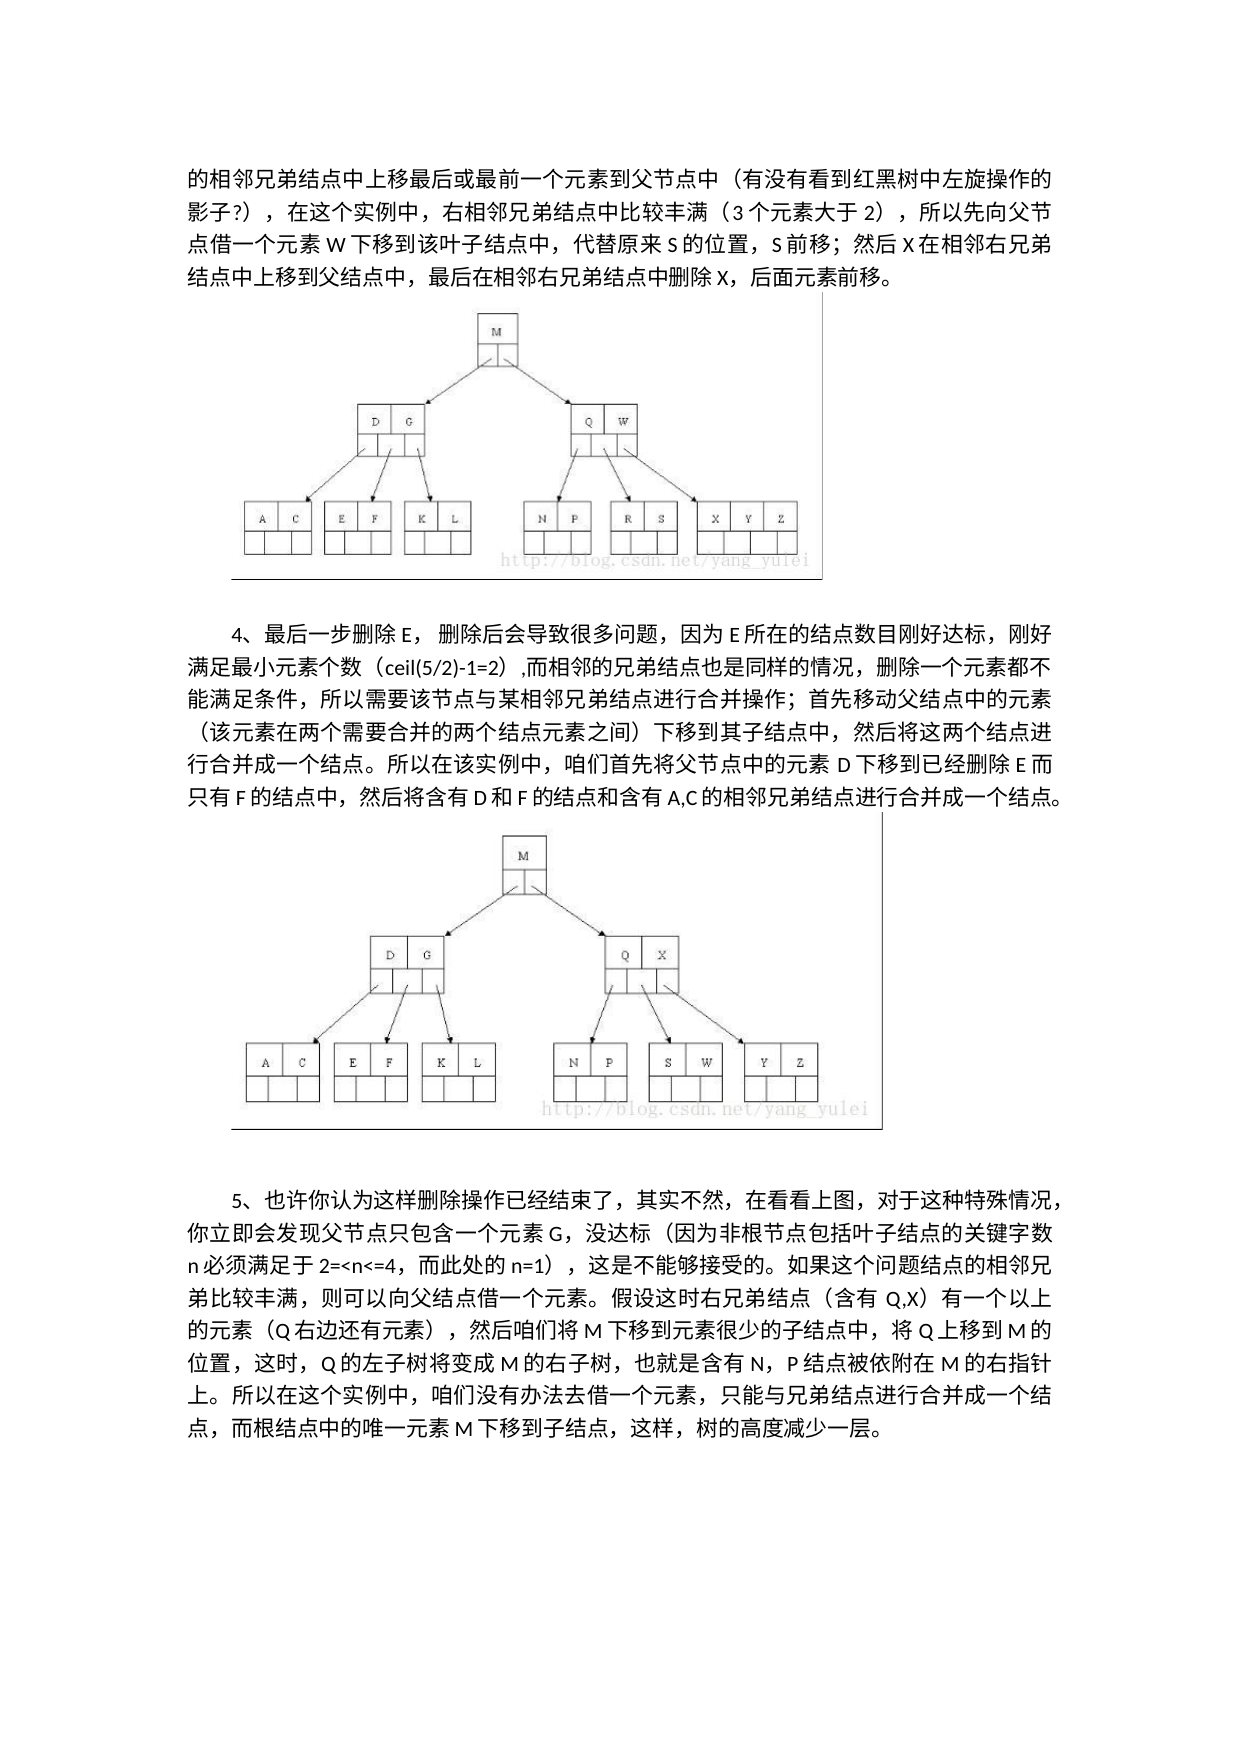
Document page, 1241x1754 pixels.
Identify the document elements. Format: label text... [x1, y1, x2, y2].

picture [231, 812, 883, 1130]
picture [231, 292, 823, 580]
text 5、也许你认为这样删除操作已经结束了，其实不然，在看看上图，对于这种特殊情况，你立即会发现父节点只包含一个元素G，没达标（因为非根节点包括叶子结点的关键字数n必须满足于2=<n<=4，而此处的n=1），这是不能够接受的。如果这个问题结点的相邻兄弟比较丰满，则可以向父结点借一个元素。假设这时右兄弟结点（含有Q,X）有一个以上的元素（Q右边还有元素），然后咱们将M下移到元素很少的子结点中，将Q上移到M的位置，这时，Q的左子树将变成M的右子树，也就是含有N，P结点被依附在M的右指针上。所以在这个实例中，咱们没有办法去借一个元素，只能与兄弟结点进行合并成一个结点，而根结点中的唯一元素M下移到子结点，这样，树的高度减少一层。 [187, 1183, 1053, 1443]
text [187, 162, 1053, 292]
text 4、最后一步删除E， 删除后会导致很多问题，因为E所在的结点数目刚好达标，刚好满足最小元素个数（ceil(5/2)-1=2）,而相邻的兄弟结点也是同样的情况，删除一个元素都不能满足条件，所以需要该节点与某相邻兄弟结点进行合并操作；首先移动父结点中的元素（该元素在两个需要合并的两个结点元素之间）下移到其子结点中，然后将这两个结点进行合并成一个结点。所以在该实例中，咱们首先将父节点中的元素D下移到已经删除E而只有F的结点中，然后将含有D和F的结点和含有A,C的相邻兄弟结点进行合并成一个结点。 [187, 617, 1053, 812]
